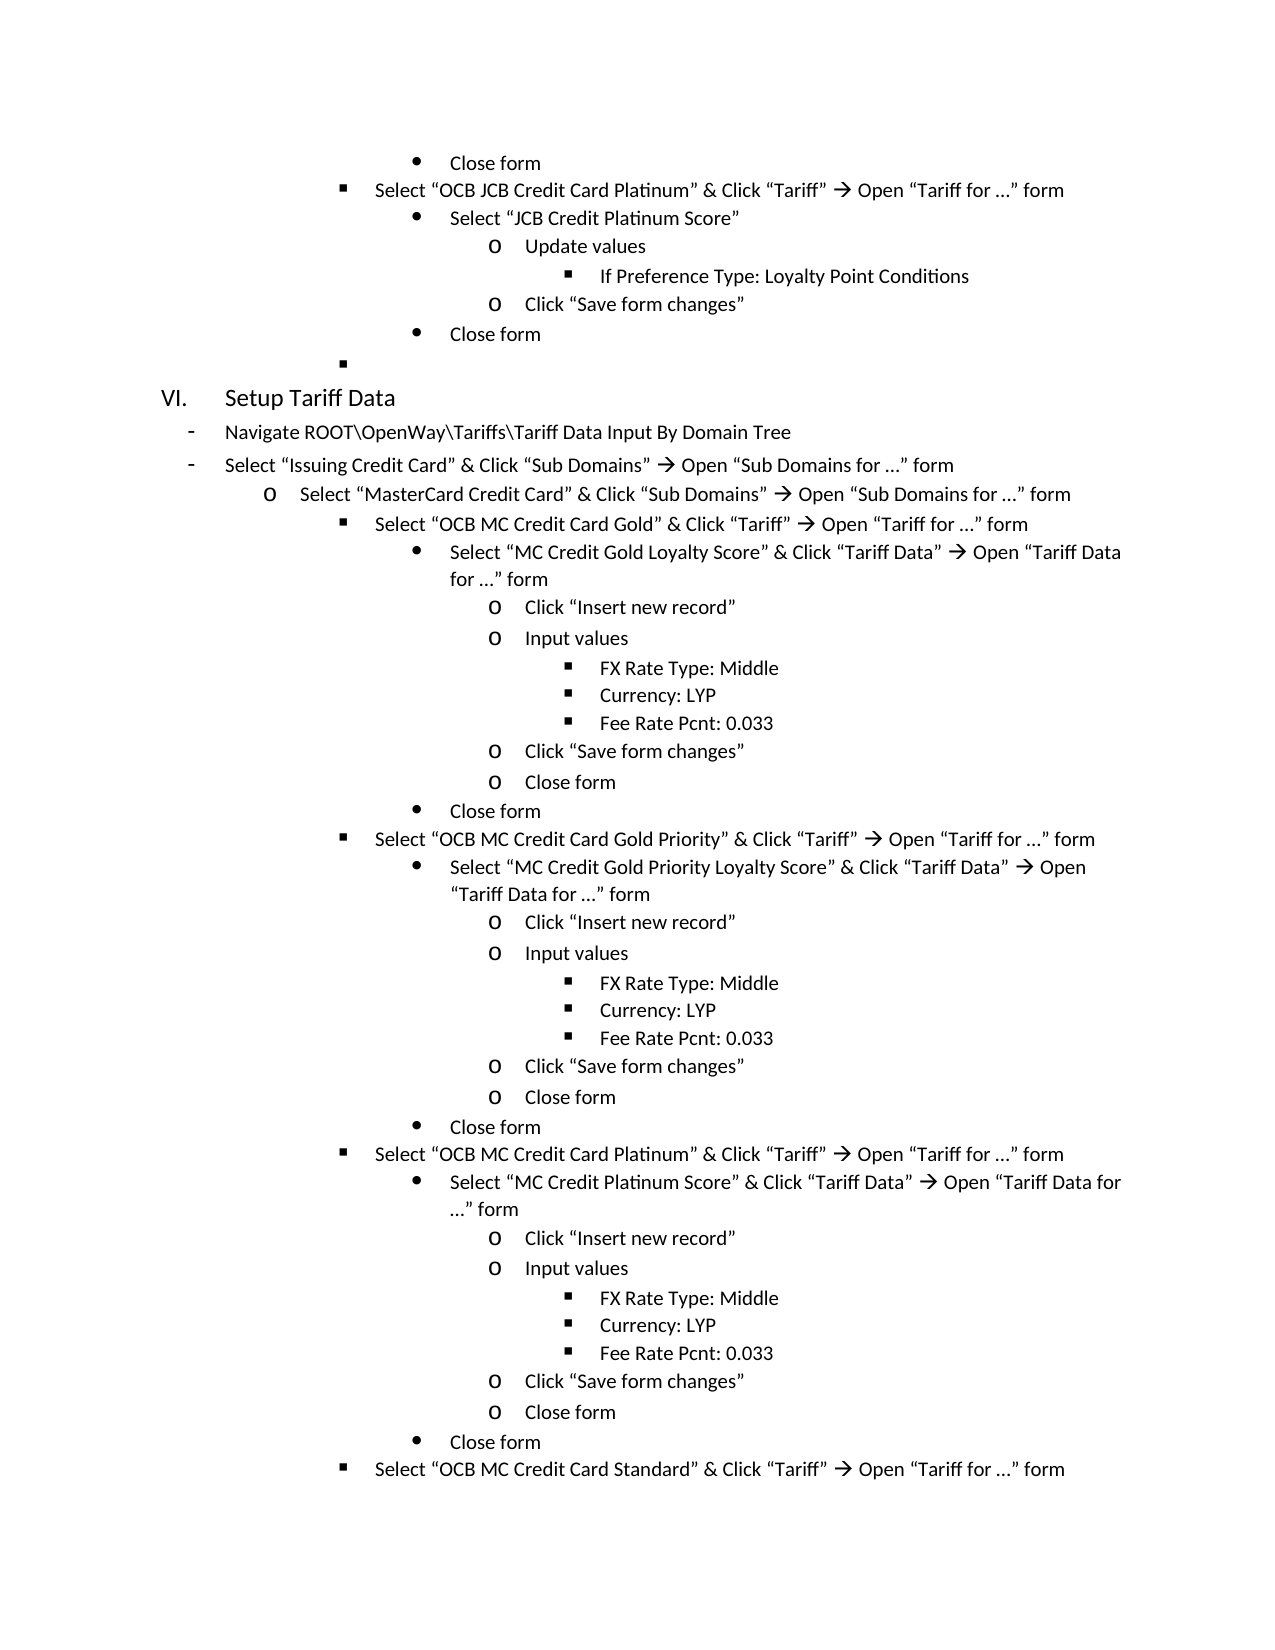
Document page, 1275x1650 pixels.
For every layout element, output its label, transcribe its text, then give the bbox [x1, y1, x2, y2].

list Click “Save form changes” [487, 738, 1125, 766]
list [562, 263, 1125, 289]
list Click “Insert new record” [487, 594, 1125, 622]
list Click “Save form changes” [487, 291, 1125, 319]
list Fee Rate Pcnt: 0.033 [562, 710, 1125, 736]
list Currency: LYP [562, 1313, 1125, 1338]
list Click “Save form changes” [487, 1368, 1125, 1396]
list Select “OCB MC Credit Card Gold” & Click “Tariff” Open “Tariff for …” form [337, 511, 1125, 537]
list Input values [487, 939, 1125, 968]
list Select “OCB MC Credit Card Gold Priority” & Click “Tariff” Open “Tariff for …” form [337, 826, 1125, 852]
list Close form [487, 1398, 1125, 1427]
list Select “Issuing Credit Card” & Click “Sub Domains” Open “Sub Domains for …” form [187, 448, 1125, 478]
list Navigate ROOT\OpenWay\Tariffs\Tariff Data Input By Domain Tree [187, 415, 1125, 445]
list Select “OCB JCB Credit Card Platinum” & Click “Tariff” Open “Tariff for …” form [337, 178, 1125, 203]
list Close form [412, 150, 1125, 176]
list Select “MC Credit Platinum Score” & Click “Tariff Data” Open “Tariff Data for …” form [412, 1169, 1125, 1222]
list Input values [487, 624, 1125, 653]
list Select “JCB Credit Platinum Score” [412, 205, 1125, 231]
list FX Rate Type: Middle [562, 970, 1125, 996]
list FX Rate Type: Middle [562, 655, 1125, 681]
list Select “MC Credit Gold Loyalty Score” & Click “Tariff Data” Open “Tariff Data for …” form [412, 539, 1125, 592]
list Close form [487, 768, 1125, 797]
list Fee Rate Pcnt: 0.033 [562, 1340, 1125, 1366]
list Select “MasterCard Credit Card” & Click “Sub Domains” Open “Sub Domains for …” form [262, 481, 1125, 509]
list Currency: LYP [562, 682, 1125, 708]
list Update values [487, 233, 1125, 261]
list Close form [412, 799, 1125, 824]
list Close form [487, 1083, 1125, 1112]
list Select “OCB MC Credit Card Platinum” & Click “Tariff” Open “Tariff for …” form [337, 1141, 1125, 1167]
list Input values [487, 1254, 1125, 1283]
list Close form [412, 1429, 1125, 1454]
list FX Rate Type: Middle [562, 1285, 1125, 1311]
list Close form [412, 321, 1125, 347]
list Click “Insert new record” [487, 1224, 1125, 1252]
list Setup Tariff Data [187, 382, 1125, 412]
list Currency: LYP [562, 998, 1125, 1023]
list Click “Save form changes” [487, 1053, 1125, 1081]
list Click “Insert new record” [487, 909, 1125, 937]
list Close form [412, 1114, 1125, 1139]
list Select “OCB MC Credit Card Standard” & Click “Tariff” Open “Tariff for …” form [337, 1457, 1125, 1482]
list Fee Rate Pcnt: 0.033 [562, 1025, 1125, 1051]
list Select “MC Credit Gold Priority Loyalty Score” & Click “Tariff Data” Open “Tariff Data for …” form [412, 854, 1125, 907]
